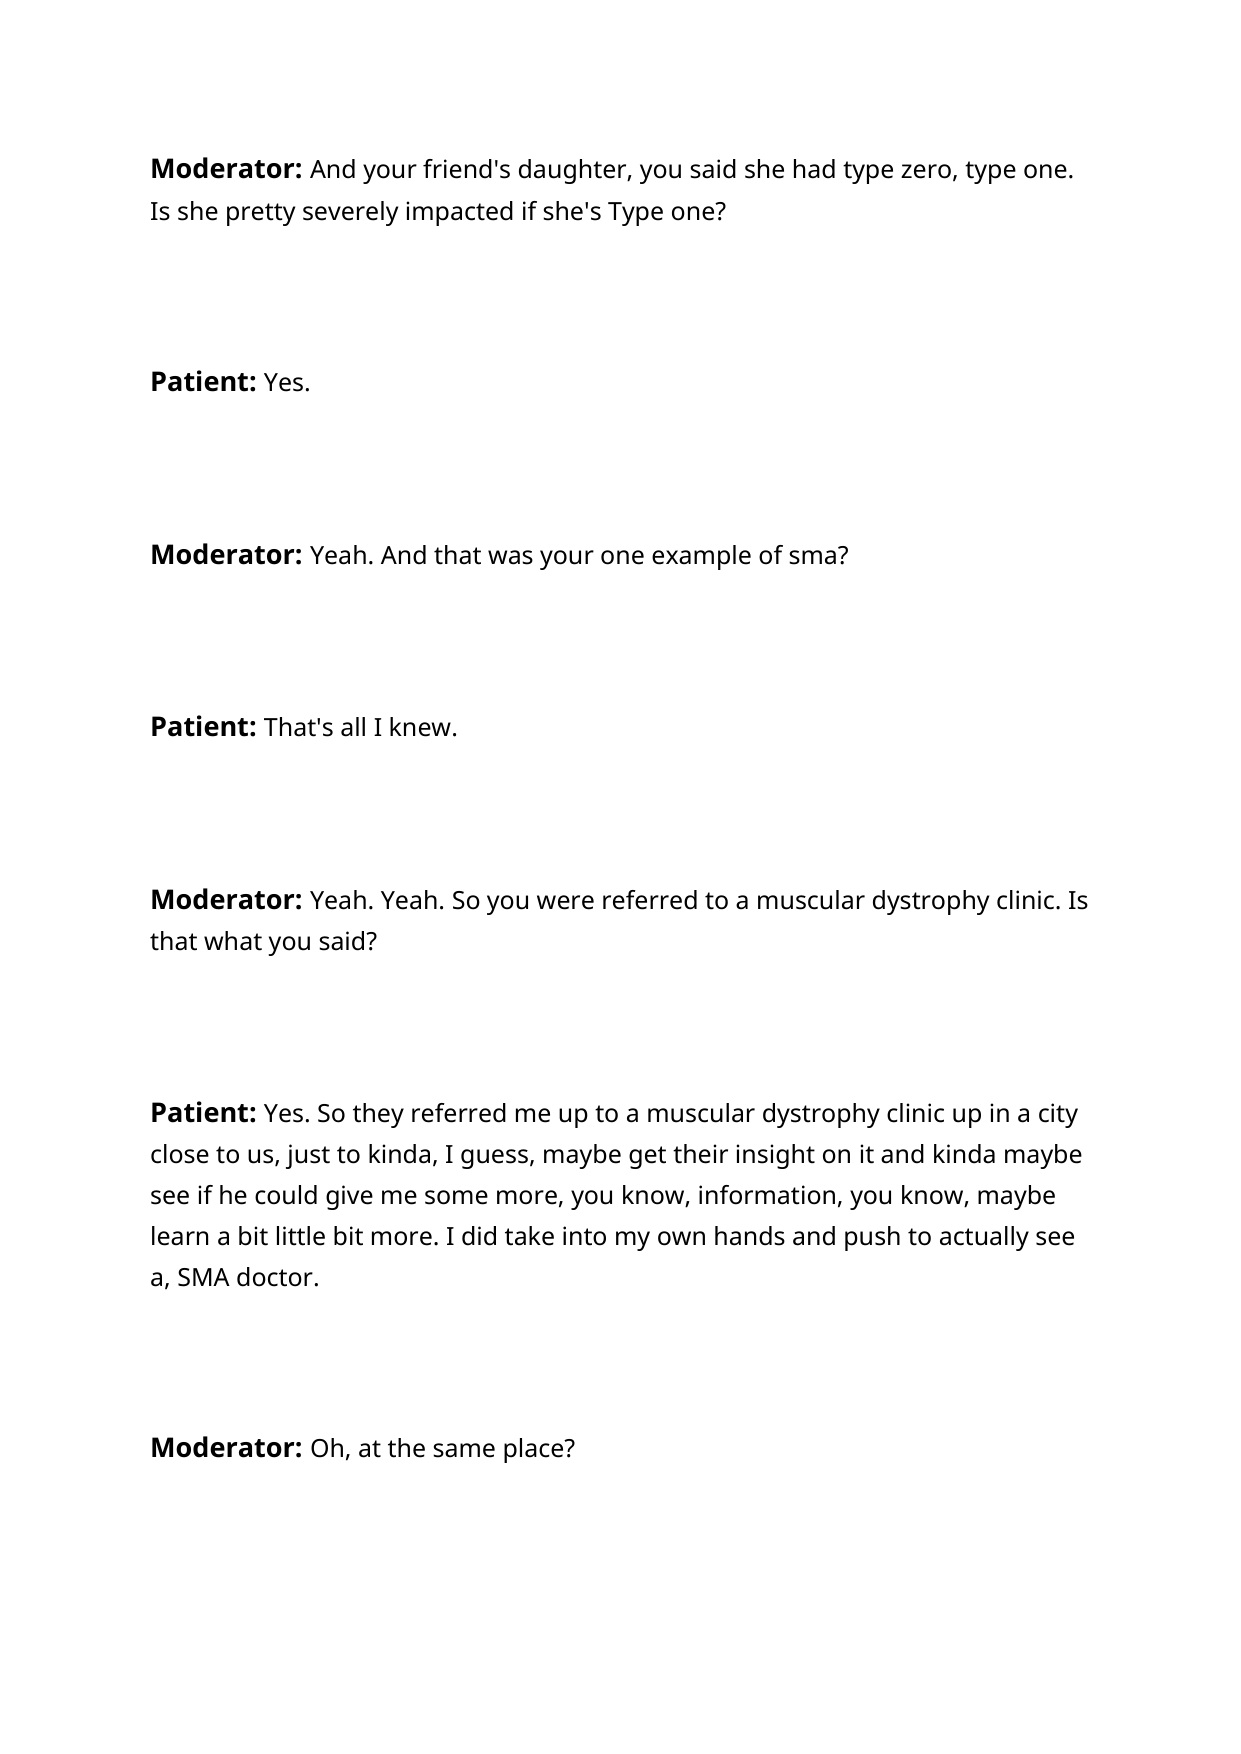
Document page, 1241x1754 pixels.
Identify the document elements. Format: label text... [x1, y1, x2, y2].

text Moderator: Yeah. And that was your one example of sma? [150, 535, 1090, 572]
text Moderator: Yeah. Yeah. So you were referred to a muscular dystrophy clinic. Is that what you said? [150, 880, 1090, 958]
text Moderator: And your friend's daughter, you said she had type zero, type one. Is she pretty severely impacted if she's Type one? [150, 150, 1090, 228]
text Patient: Yes. [150, 363, 1090, 400]
text Moderator: Oh, at the same place? [150, 1428, 1090, 1465]
text Patient: That's all I knew. [150, 708, 1090, 745]
text Patient: Yes. So they referred me up to a muscular dystrophy clinic up in a city close to us, just to kinda, I guess, maybe get their insight on it and kinda maybe see if he could give me some more, you know, information, you know, maybe learn a bit little bit more. I did take into my own hands and push to actually see a, SMA doctor. [150, 1093, 1090, 1293]
